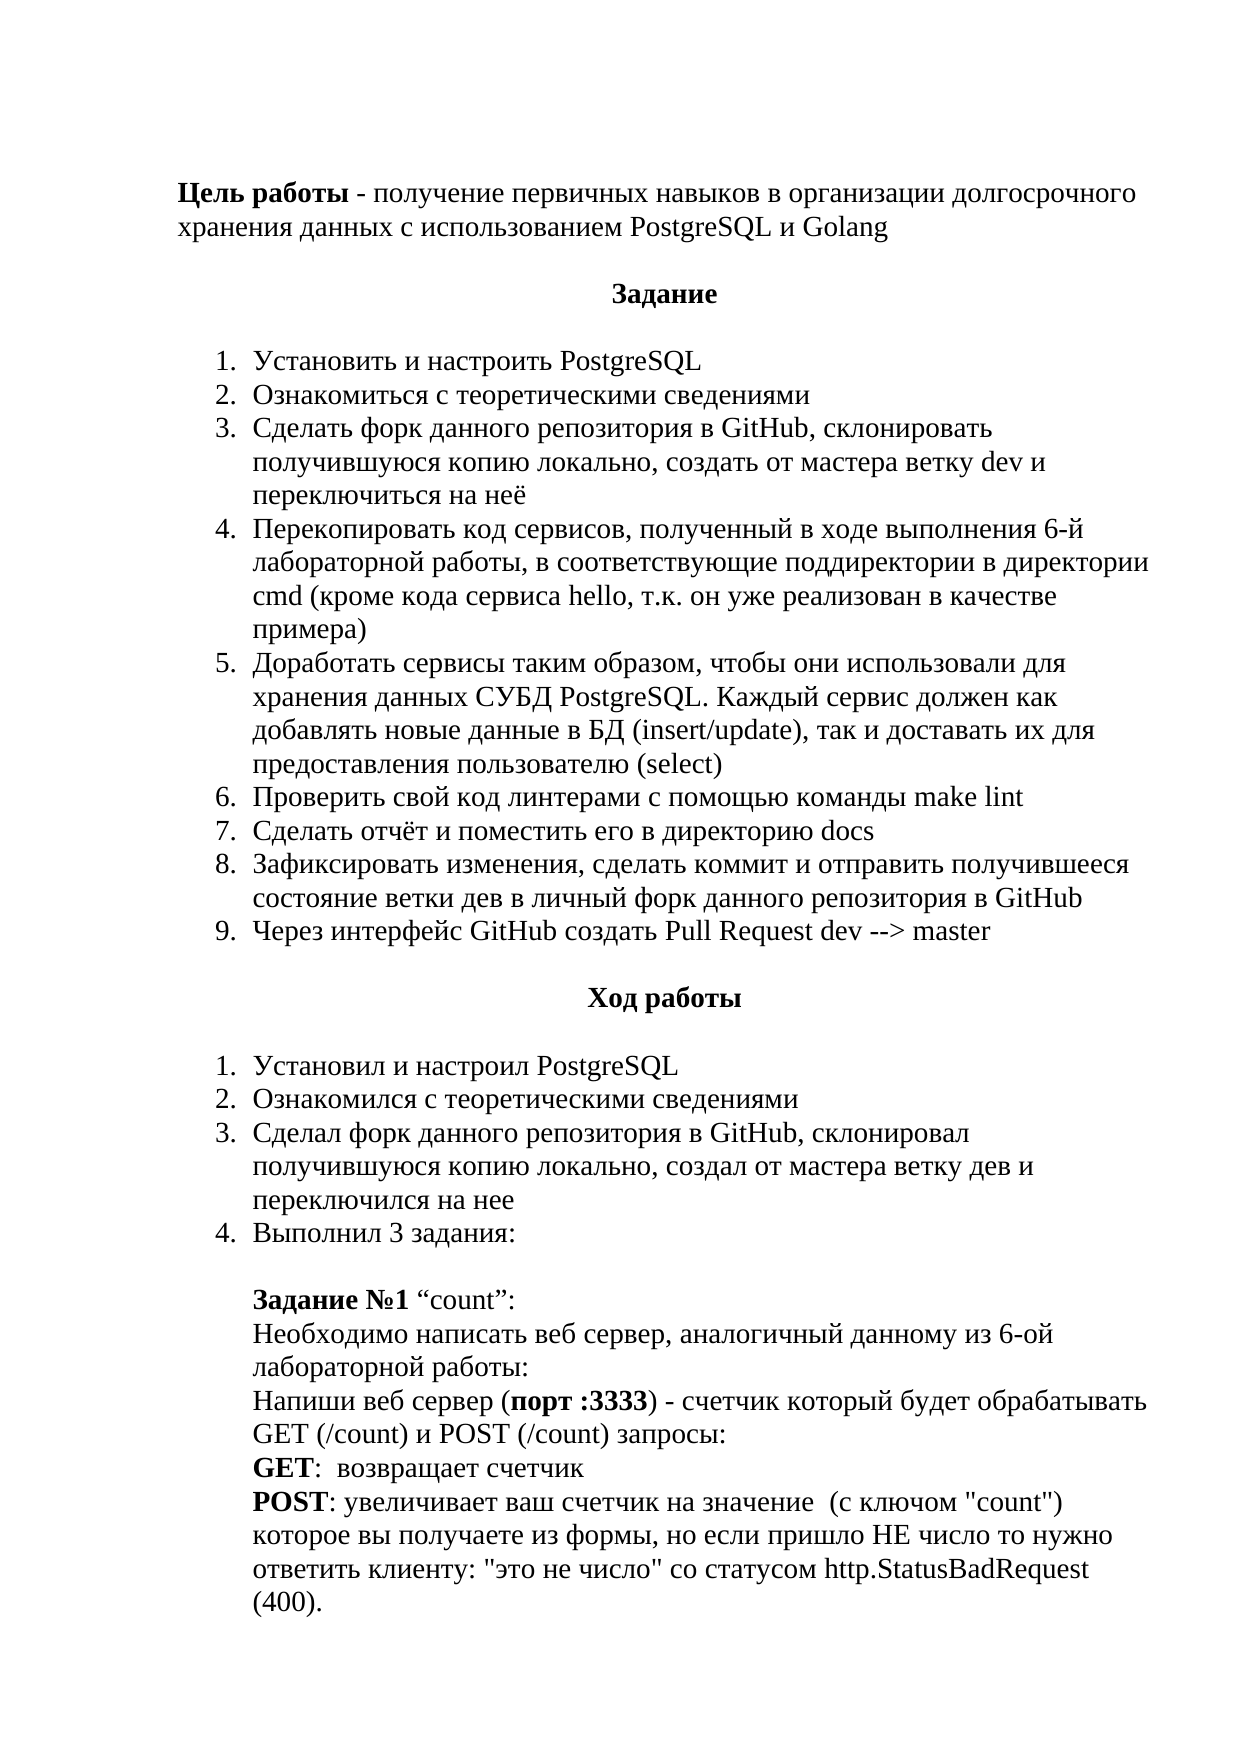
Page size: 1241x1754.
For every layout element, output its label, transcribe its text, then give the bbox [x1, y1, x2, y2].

list Установил и настроил PostgreSQL [215, 1048, 1152, 1081]
list Сделал форк данного репозитория в GitHub, склонировал получившуюся копию локально, создал от мастера ветку дев и переключился на нее [215, 1115, 1152, 1215]
list Проверить свой код линтерами с помощью команды make lint [215, 779, 1152, 813]
text Ход работы [177, 981, 1152, 1014]
text Задание №1 “count”: [252, 1282, 1152, 1316]
list Через интерфейс GitHub создать Pull Request dev --> master [215, 913, 1152, 947]
list Выполнил 3 задания: [215, 1215, 1152, 1249]
text GET: возвращает счетчик POST: увеличивает ваш счетчик на значение (с ключом "count") которое вы получаете из формы, но если пришло НЕ число то нужно ответить клиенту: "это не число" со статусом http.StatusBadRequest (400). [252, 1450, 1152, 1618]
list Перекопировать код сервисов, полученный в ходе выполнения 6-й лабораторной работы, в соответствующие поддиректории в директории cmd (кроме кода сервиса hello, т.к. он уже реализован в качестве примера) [215, 511, 1152, 645]
list Зафиксировать изменения, сделать коммит и отправить получившееся состояние ветки дев в личный форк данного репозитория в GitHub [215, 846, 1152, 913]
list Доработать сервисы таким образом, чтобы они использовали для хранения данных СУБД PostgreSQL. Каждый сервис должен как добавлять новые данные в БД (insert/update), так и доставать их для предоставления пользователю (select) [215, 645, 1152, 779]
list Ознакомился с теоретическими сведениями [215, 1081, 1152, 1115]
list Установить и настроить PostgreSQL [215, 343, 1152, 377]
list Сделать отчёт и поместить его в директорию docs [215, 813, 1152, 846]
text Необходимо написать веб сервер, аналогичный данному из 6-ой лабораторной работы: [252, 1316, 1152, 1383]
list Сделать форк данного репозитория в GitHub, склонировать получившуюся копию локально, создать от мастера ветку dev и переключиться на неё [215, 410, 1152, 511]
text Задание [177, 276, 1152, 310]
list Ознакомиться с теоретическими сведениями [215, 377, 1152, 410]
text Цель работы - получение первичных навыков в организации долгосрочного хранения данных с использованием PostgreSQL и Golang [177, 176, 1152, 243]
text Напиши веб сервер (порт :3333) - счетчик который будет обрабатывать GET (/count) и POST (/count) запросы: [252, 1383, 1152, 1450]
